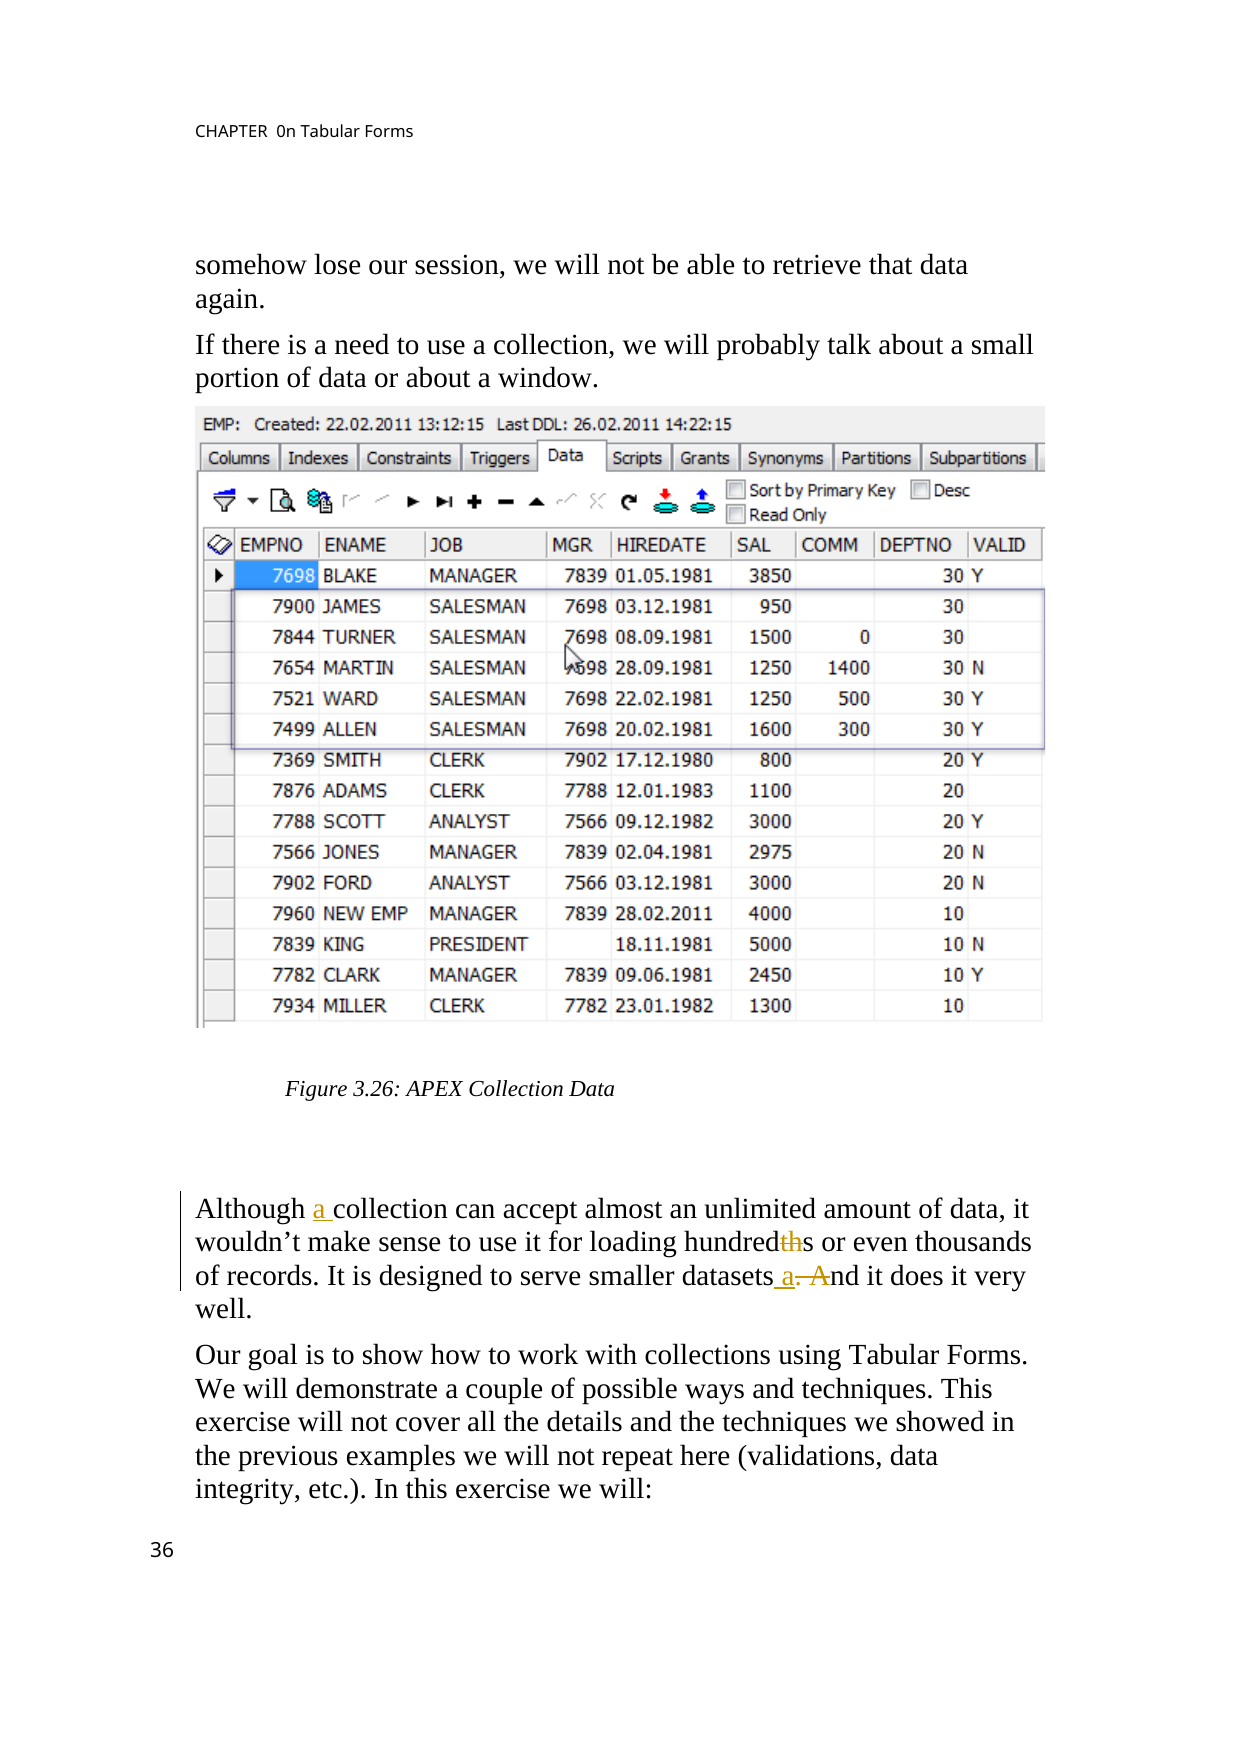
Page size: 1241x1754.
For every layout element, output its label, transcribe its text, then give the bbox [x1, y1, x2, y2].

text Our goal is to show how to work with collections using Tabular Forms. We will demonstrate a couple of possible ways and techniques. This exercise will not cover all the details and the techniques we showed in the previous examples we will not repeat here (validations, data integrity, etc.). In this exercise we will: [195, 1337, 1045, 1505]
text Although collection can accept almost an unlimited amount of data, it wouldn’t make sense to use it for loading hundreds or even thousands of records. It is designed to serve smaller datasetsnd it does it very well. [195, 1191, 1045, 1325]
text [195, 247, 1045, 314]
picture [194, 406, 1046, 1028]
text If there is a need to use a collection, we will probably talk about a small portion of data or about a window. [195, 327, 1045, 394]
